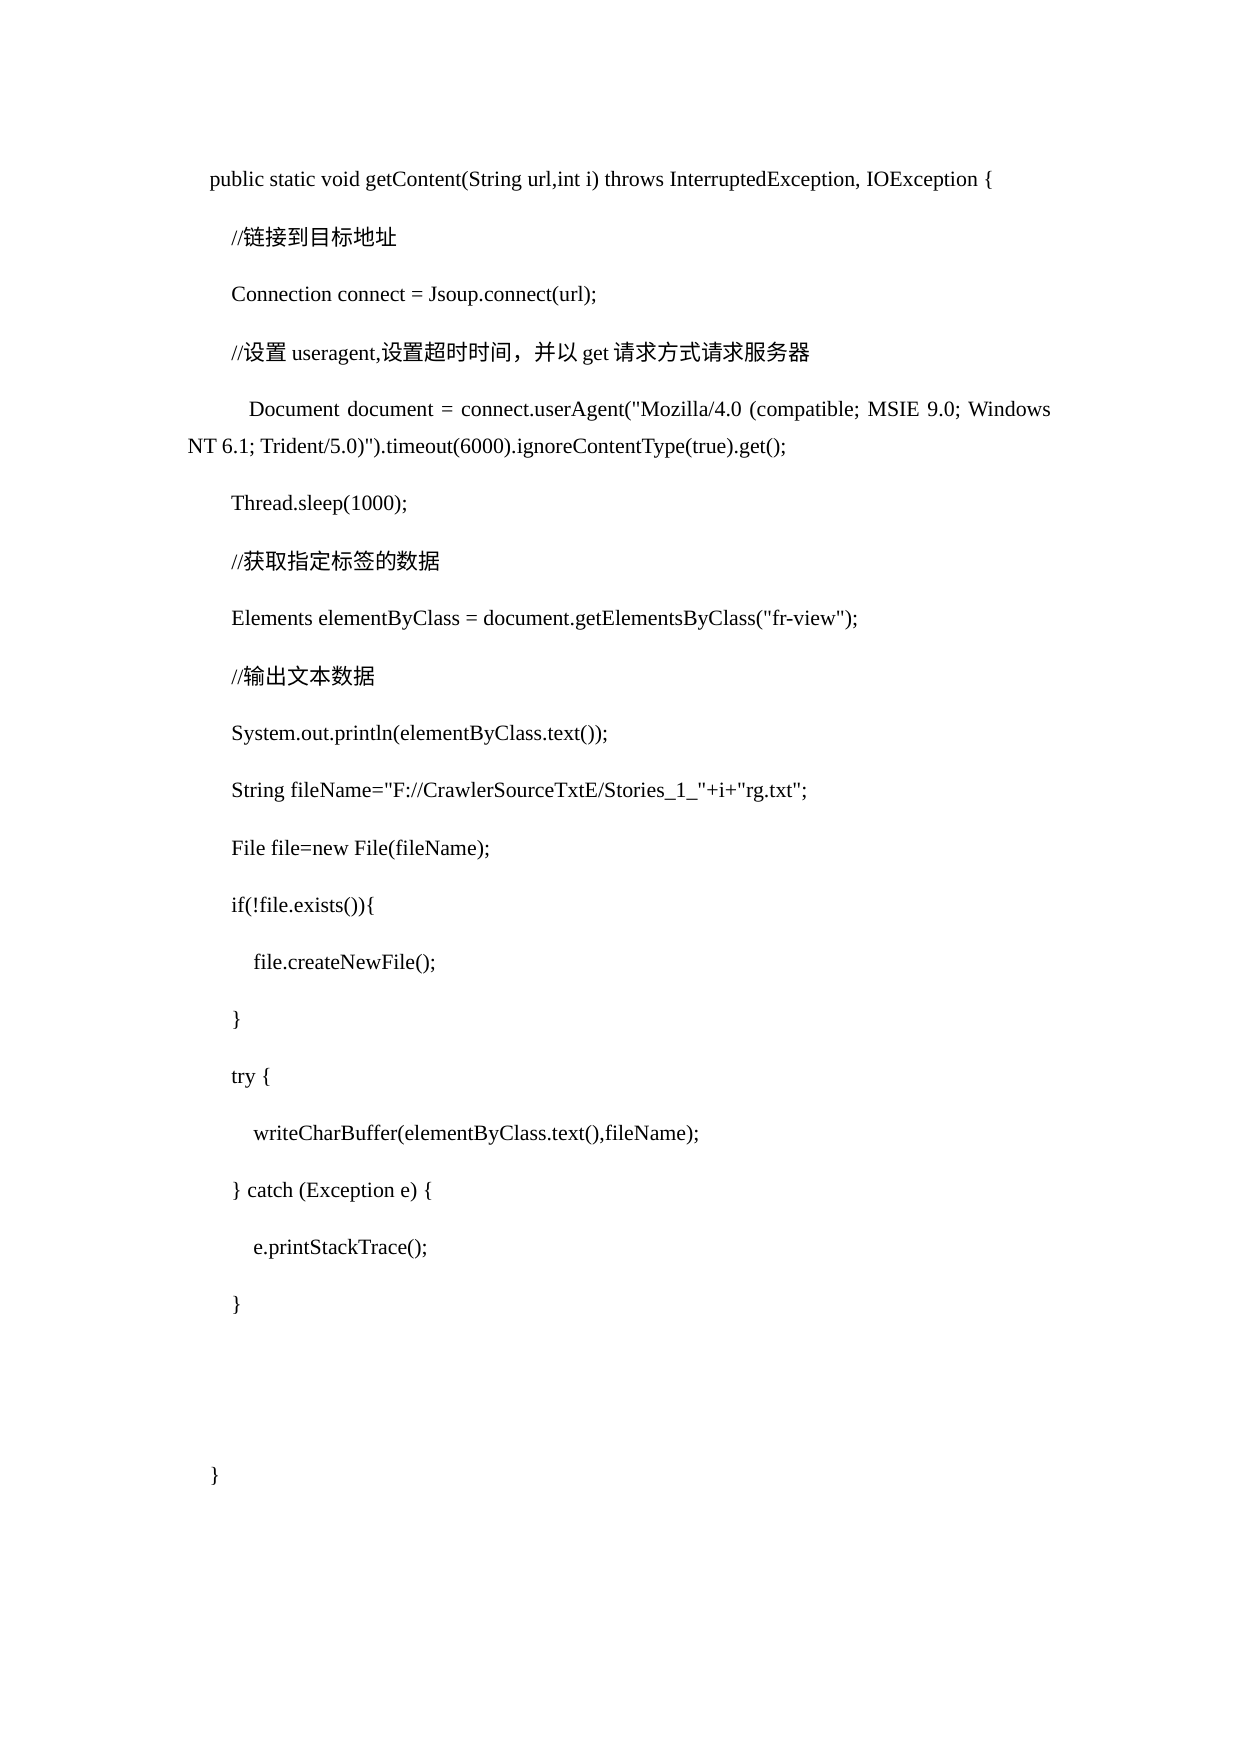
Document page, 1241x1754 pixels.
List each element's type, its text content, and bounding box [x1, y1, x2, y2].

text Connection connect = Jsoup.connect(url); [187, 277, 1053, 309]
text try { [187, 1059, 1053, 1092]
text //获取指定标签的数据 [187, 544, 1053, 576]
text File file=new File(fileName); [187, 831, 1053, 863]
text if(!file.exists()){ [187, 888, 1053, 921]
text } [187, 1002, 1053, 1035]
text writeCharBuffer(elementByClass.text(),fileName); [187, 1116, 1053, 1149]
text Document document = connect.userAgent("Mozilla/4.0 (compatible; MSIE 9.0; Windows NT 6.1; Trident/5.0)").timeout(6000).ignoreContentType(true).get(); [187, 392, 1053, 462]
text } catch (Exception e) { [187, 1173, 1053, 1206]
text } [187, 1288, 1053, 1320]
text Elements elementByClass = document.getElementsByClass("fr-view"); [187, 602, 1053, 634]
text file.createNewFile(); [187, 945, 1053, 978]
text Thread.sleep(1000); [187, 487, 1053, 519]
text e.printStackTrace(); [187, 1231, 1053, 1263]
text System.out.println(elementByClass.text()); [187, 717, 1053, 749]
text //设置useragent,设置超时时间，并以get请求方式请求服务器 [187, 334, 1053, 367]
text //输出文本数据 [187, 659, 1053, 691]
text public static void getContent(String url,int i) throws InterruptedException, IOException { [187, 162, 1053, 194]
text } [187, 1459, 1053, 1491]
text //链接到目标地址 [187, 219, 1053, 252]
text String fileName="F://CrawlerSourceTxtE/Stories_1_"+i+"rg.txt"; [187, 774, 1053, 806]
